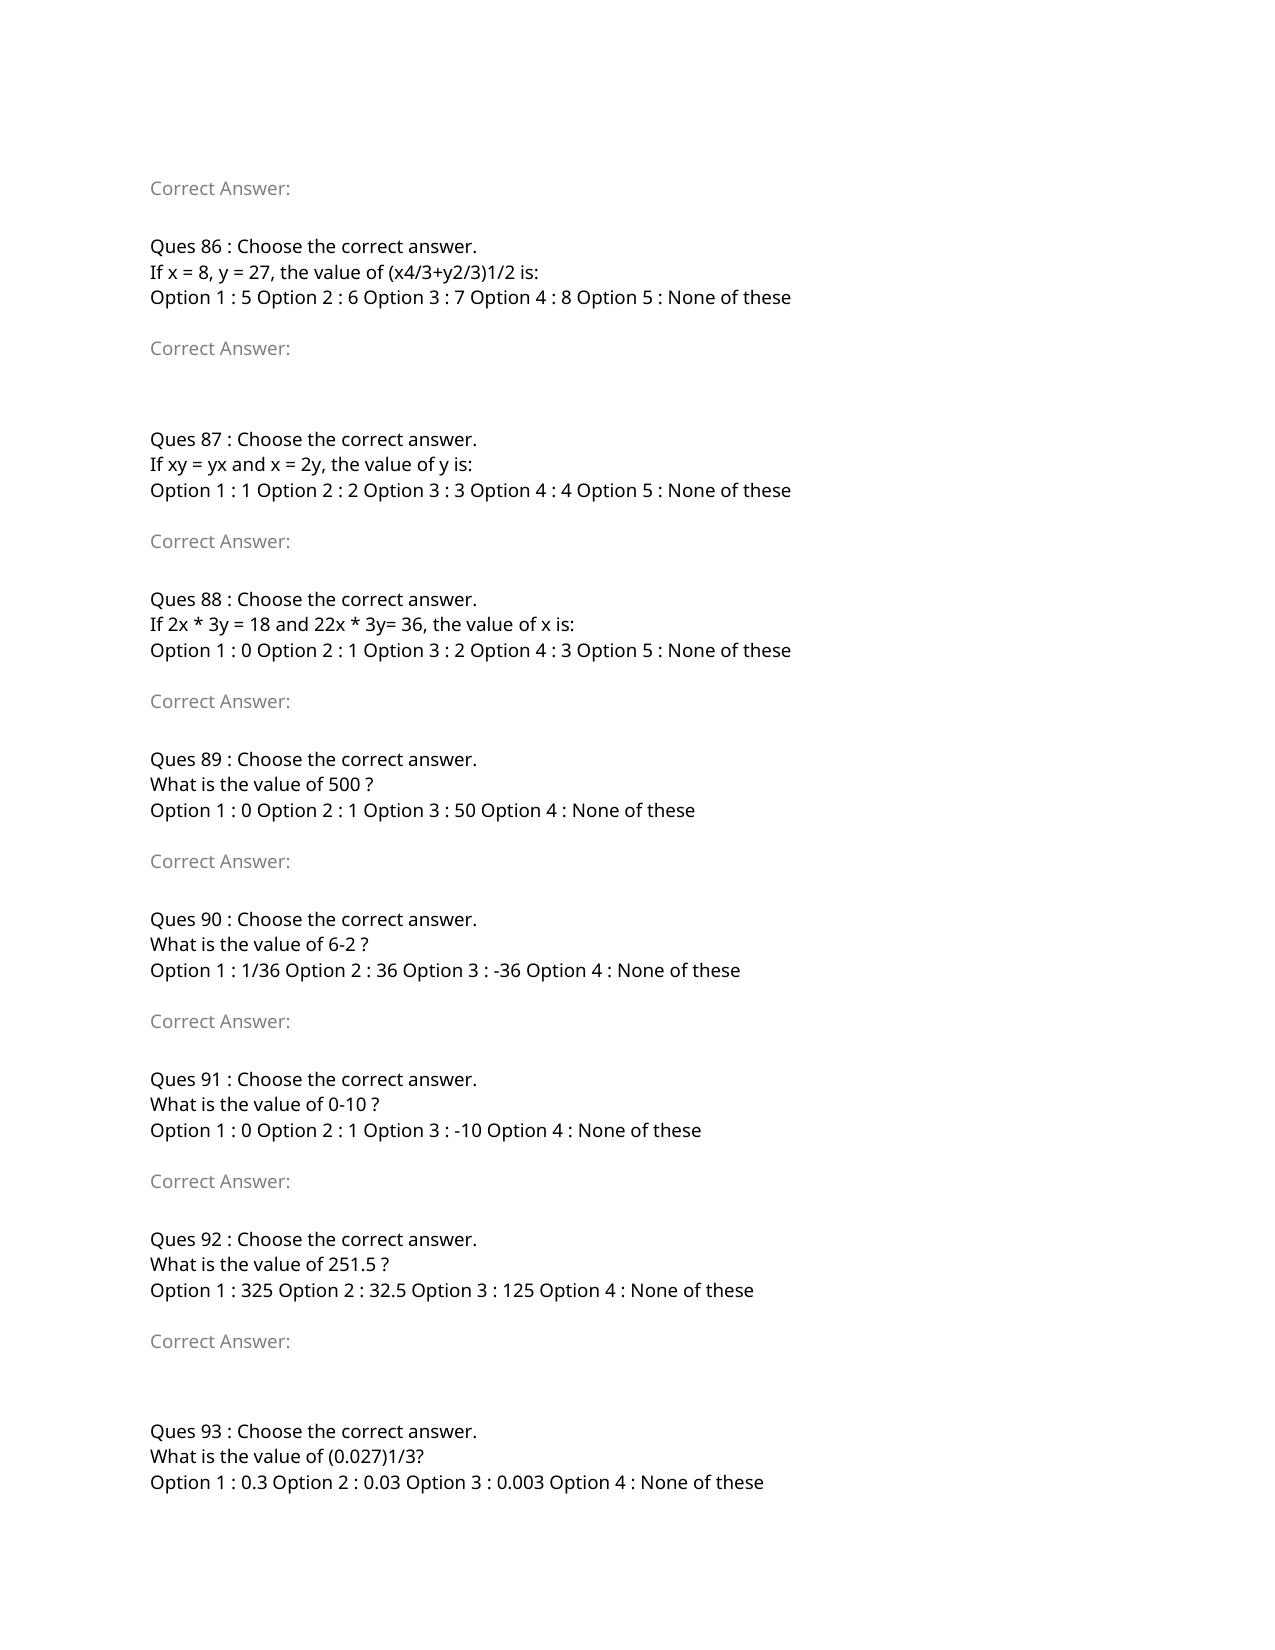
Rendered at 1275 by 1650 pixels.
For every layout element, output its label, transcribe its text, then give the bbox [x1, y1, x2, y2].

text Ques 90 : Choose the correct answer. [150, 906, 1125, 931]
text Correct Answer: [150, 1302, 1125, 1353]
text Correct Answer: [150, 662, 1125, 713]
text If xy = yx and x = 2y, the value of y is: [150, 451, 1125, 477]
text Ques 92 : Choose the correct answer. [150, 1226, 1125, 1251]
text Ques 93 : Choose the correct answer. [150, 1418, 1125, 1444]
text What is the value of 251.5 ? [150, 1251, 1125, 1277]
text Correct Answer: [150, 822, 1125, 873]
text Option 1 : 5 Option 2 : 6 Option 3 : 7 Option 4 : 8 Option 5 : None of these [150, 284, 1125, 310]
text Ques 86 : Choose the correct answer. [150, 233, 1125, 259]
text If x = 8, y = 27, the value of (x4/3+y2/3)1/2 is: [150, 259, 1125, 284]
text What is the value of 500 ? [150, 771, 1125, 797]
text Option 1 : 0 Option 2 : 1 Option 3 : -10 Option 4 : None of these [150, 1117, 1125, 1142]
text Option 1 : 0 Option 2 : 1 Option 3 : 50 Option 4 : None of these [150, 797, 1125, 822]
text Ques 87 : Choose the correct answer. [150, 426, 1125, 451]
text Correct Answer: [150, 982, 1125, 1033]
text Option 1 : 1 Option 2 : 2 Option 3 : 3 Option 4 : 4 Option 5 : None of these [150, 477, 1125, 502]
text Option 1 : 0.3 Option 2 : 0.03 Option 3 : 0.003 Option 4 : None of these [150, 1469, 1125, 1495]
text Ques 89 : Choose the correct answer. [150, 746, 1125, 771]
text Correct Answer: [150, 502, 1125, 553]
text Correct Answer: [150, 1142, 1125, 1193]
text Correct Answer: [150, 150, 1125, 201]
text Ques 88 : Choose the correct answer. [150, 586, 1125, 611]
text Correct Answer: [150, 310, 1125, 361]
text Option 1 : 0 Option 2 : 1 Option 3 : 2 Option 4 : 3 Option 5 : None of these [150, 637, 1125, 662]
text Option 1 : 325 Option 2 : 32.5 Option 3 : 125 Option 4 : None of these [150, 1277, 1125, 1302]
text Ques 91 : Choose the correct answer. [150, 1066, 1125, 1091]
text Option 1 : 1/36 Option 2 : 36 Option 3 : -36 Option 4 : None of these [150, 957, 1125, 982]
text If 2x * 3y = 18 and 22x * 3y= 36, the value of x is: [150, 611, 1125, 637]
text What is the value of (0.027)1/3? [150, 1444, 1125, 1469]
text What is the value of 6-2 ? [150, 931, 1125, 957]
text What is the value of 0-10 ? [150, 1091, 1125, 1117]
